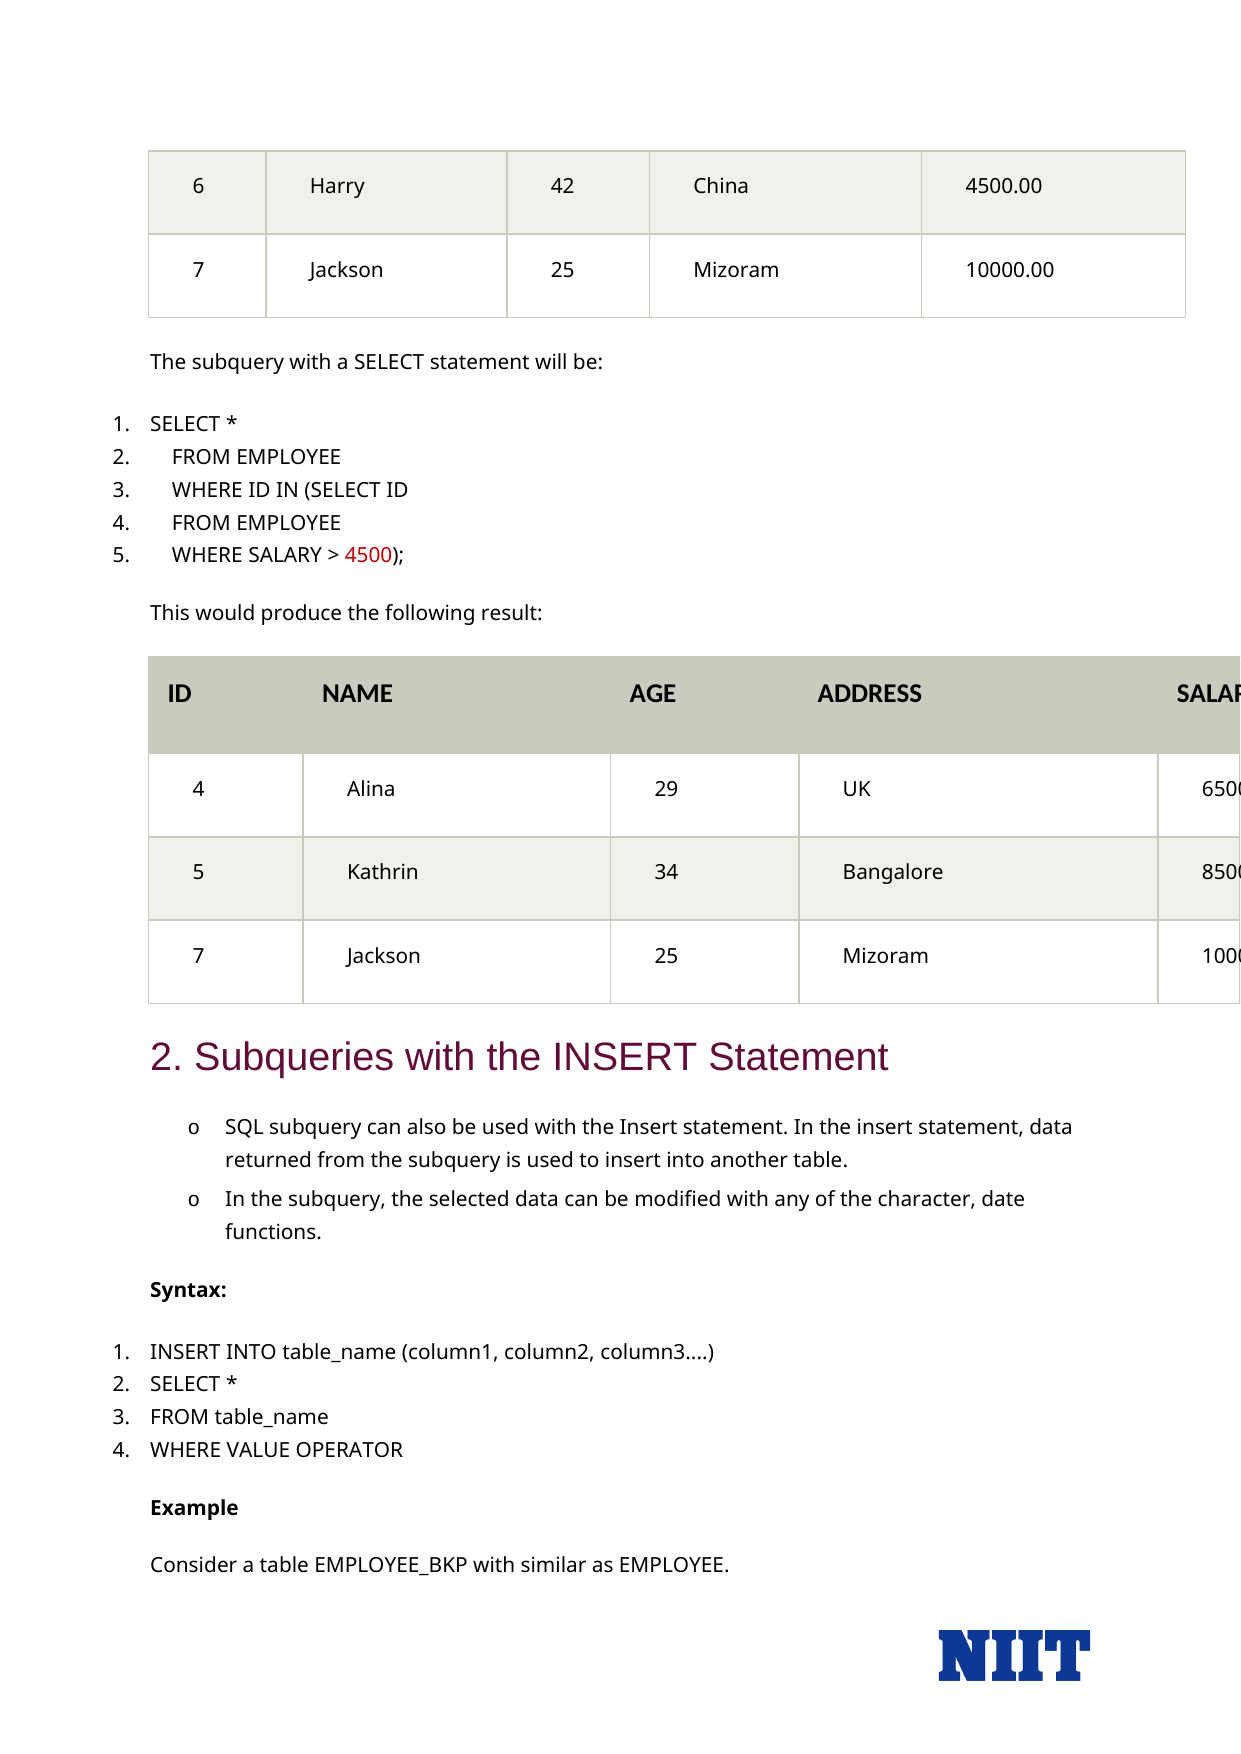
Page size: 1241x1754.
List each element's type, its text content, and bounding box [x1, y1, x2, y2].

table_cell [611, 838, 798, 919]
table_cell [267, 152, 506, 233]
list SELECT * [112, 405, 1090, 438]
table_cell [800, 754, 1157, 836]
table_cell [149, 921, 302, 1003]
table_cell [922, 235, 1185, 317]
picture [938, 1630, 1091, 1681]
text Syntax: [150, 1275, 1090, 1303]
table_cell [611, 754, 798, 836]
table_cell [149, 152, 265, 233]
list WHERE ID IN (SELECT ID [112, 471, 1090, 503]
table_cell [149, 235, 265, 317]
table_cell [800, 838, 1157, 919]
text Example [150, 1493, 1090, 1521]
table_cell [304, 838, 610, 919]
list WHERE SALARY > 4500); [112, 536, 1090, 569]
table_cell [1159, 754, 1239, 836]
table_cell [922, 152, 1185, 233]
text Consider a table EMPLOYEE_BKP with similar as EMPLOYEE. [150, 1550, 1090, 1579]
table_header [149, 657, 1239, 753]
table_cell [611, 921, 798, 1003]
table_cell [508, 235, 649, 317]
list SQL subquery can also be used with the Insert statement. In the insert statement, data returned from the subquery is used to insert into another table. [187, 1108, 1090, 1174]
list In the subquery, the selected data can be modified with any of the character, date functions. [187, 1180, 1090, 1246]
list FROM EMPLOYEE [112, 438, 1090, 471]
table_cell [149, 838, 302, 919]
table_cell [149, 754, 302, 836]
text This would produce the following result: [150, 598, 1090, 627]
list FROM table_name [112, 1398, 1090, 1431]
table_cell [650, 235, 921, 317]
list SELECT * [112, 1365, 1090, 1398]
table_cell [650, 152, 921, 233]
list INSERT INTO table_name (column1, column2, column3....) [112, 1332, 1090, 1365]
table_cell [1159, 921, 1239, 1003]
list FROM EMPLOYEE [112, 503, 1090, 536]
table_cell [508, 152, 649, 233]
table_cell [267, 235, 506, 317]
text The subquery with a SELECT statement will be: [150, 347, 1090, 376]
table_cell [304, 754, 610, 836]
subtitle 2. Subqueries with the INSERT Statement [150, 1033, 1090, 1079]
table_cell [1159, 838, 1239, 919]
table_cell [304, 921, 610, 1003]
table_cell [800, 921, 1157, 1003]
list WHERE VALUE OPERATOR [112, 1431, 1090, 1464]
